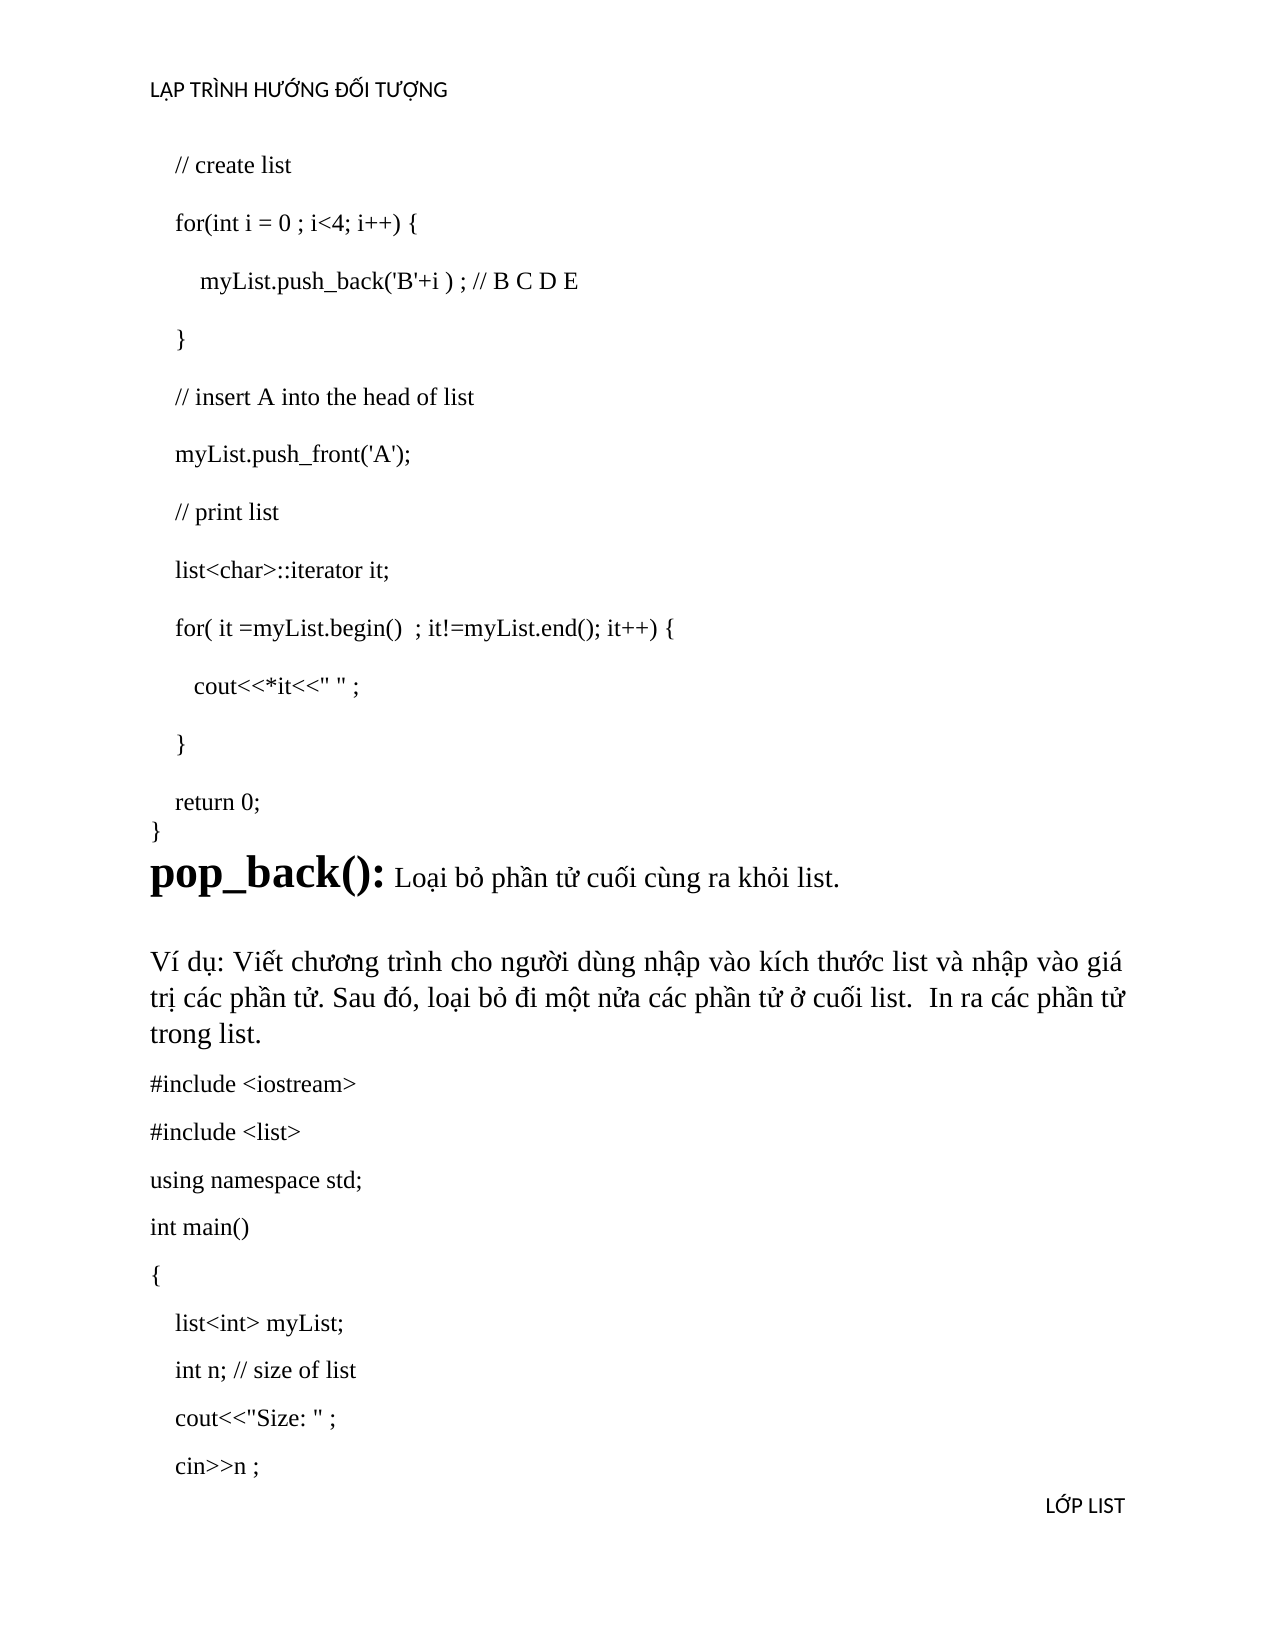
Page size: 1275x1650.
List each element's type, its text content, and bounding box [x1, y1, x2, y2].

subtitle for(int i = 0 ; i<4; i++) { [150, 208, 1125, 237]
subtitle cout<<*it<<" " ; [150, 671, 1125, 700]
text { [150, 1260, 1125, 1289]
subtitle } [150, 324, 1125, 352]
text #include <iostream> [150, 1069, 1125, 1098]
text using namespace std; [150, 1165, 1125, 1193]
text cout<<"Size: " ; [150, 1403, 1125, 1432]
subtitle myList.push_back('B'+i ) ; // B C D E [150, 266, 1125, 294]
subtitle for( it =myList.begin() ; it!=myList.end(); it++) { [150, 613, 1125, 642]
text cin>>n ; [150, 1451, 1125, 1480]
subtitle } [150, 729, 1125, 758]
subtitle } [150, 816, 1125, 844]
text #include <list> [150, 1117, 1125, 1146]
text Ví dụ: Viết chương trình cho người dùng nhập vào kích thước list và nhập vào giá trị các phần tử. Sau đó, loại bỏ đi một nửa các phần tử ở cuối list. In ra các phần tử trong list. [150, 1014, 1125, 1050]
subtitle // insert A into the head of list [150, 382, 1125, 410]
subtitle // create list [150, 150, 1125, 179]
subtitle myList.push_front('A'); [150, 439, 1125, 468]
subtitle list<char>::iterator it; [150, 555, 1125, 584]
subtitle return 0; [150, 787, 1125, 816]
text int n; // size of list [150, 1356, 1125, 1384]
subtitle // print list [150, 497, 1125, 526]
text list<int> myList; [150, 1308, 1125, 1337]
text int main() [150, 1212, 1125, 1241]
subtitle pop_back(): Loại bỏ phần tử cuối cùng ra khỏi list. [150, 844, 1125, 897]
